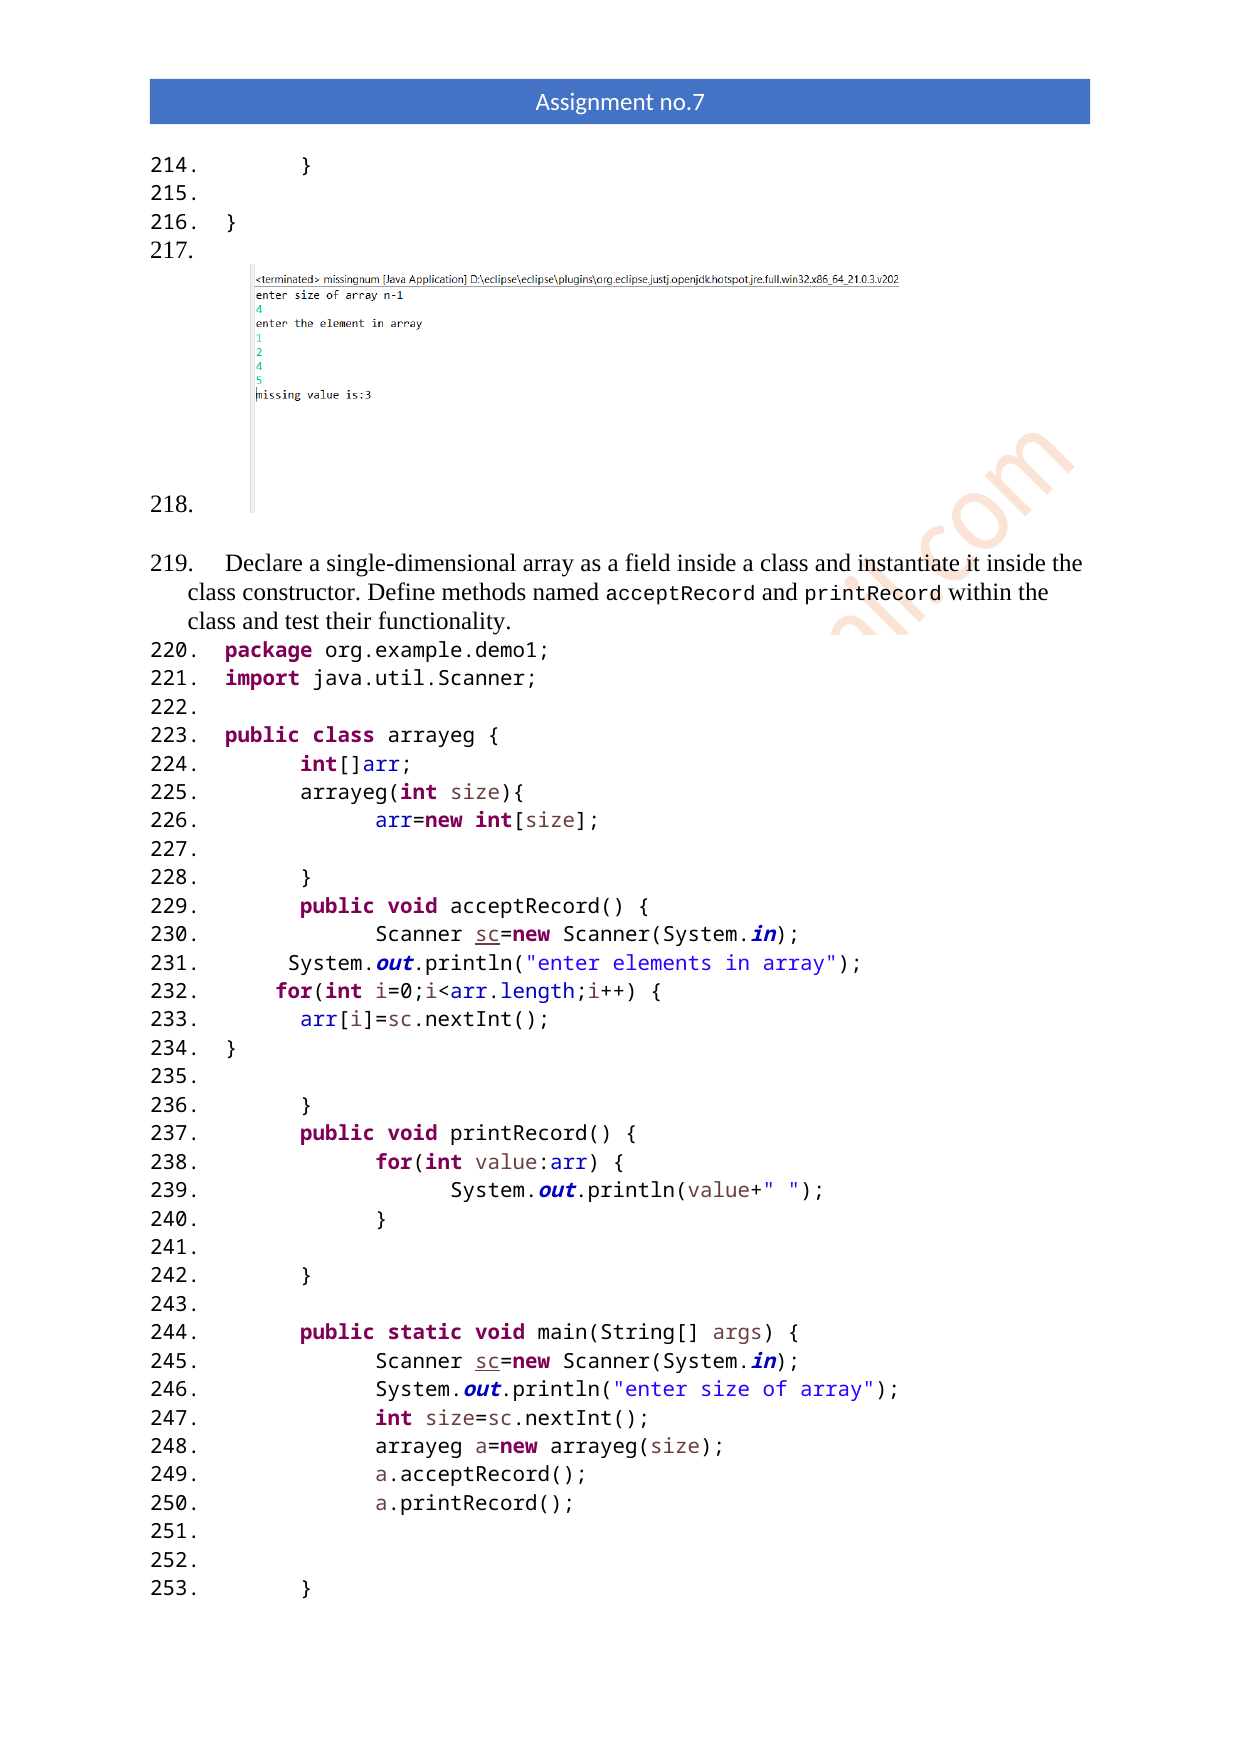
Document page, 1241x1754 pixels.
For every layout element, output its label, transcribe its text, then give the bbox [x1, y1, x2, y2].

list } [150, 150, 1090, 178]
list int[]arr; [150, 749, 1090, 777]
list public void printRecord() { [150, 1118, 1090, 1147]
list arrayeg a=new arrayeg(size); [150, 1431, 1090, 1459]
list Scanner sc=new Scanner(System.in); [150, 1346, 1090, 1374]
list } [150, 862, 1090, 891]
list public void acceptRecord() { [150, 891, 1090, 919]
list } [150, 1573, 1090, 1602]
list int size=sc.nextInt(); [150, 1403, 1090, 1431]
list } [150, 207, 1090, 235]
list } [150, 1090, 1090, 1118]
list package org.example.demo1; [150, 635, 1090, 663]
list a.acceptRecord(); [150, 1459, 1090, 1488]
list public static void main(String[] args) { [150, 1317, 1090, 1346]
list Scanner sc=new Scanner(System.in); [150, 919, 1090, 948]
list Declare a single-dimensional array as a field inside a class and instantiate it inside the class constructor. Define methods named acceptRecord and printRecord within the class and test their functionality. [150, 548, 1090, 635]
list for(int value:arr) { [150, 1147, 1090, 1175]
list public class arrayeg { [150, 720, 1090, 749]
list a.printRecord(); [150, 1488, 1090, 1516]
list arr[i]=sc.nextInt(); [150, 1004, 1090, 1033]
list import java.util.Scanner; [150, 663, 1090, 692]
list System.out.println("enter size of array"); [150, 1374, 1090, 1403]
list System.out.println("enter elements in array"); [150, 948, 1090, 976]
list } [150, 1204, 1090, 1232]
list } [150, 1033, 1090, 1061]
list arrayeg(int size){ [150, 777, 1090, 806]
list System.out.println(value+" "); [150, 1175, 1090, 1204]
list arr=new int[size]; [150, 806, 1090, 834]
picture [225, 264, 899, 513]
list for(int i=0;i<arr.length;i++) { [150, 976, 1090, 1004]
list } [150, 1261, 1090, 1289]
